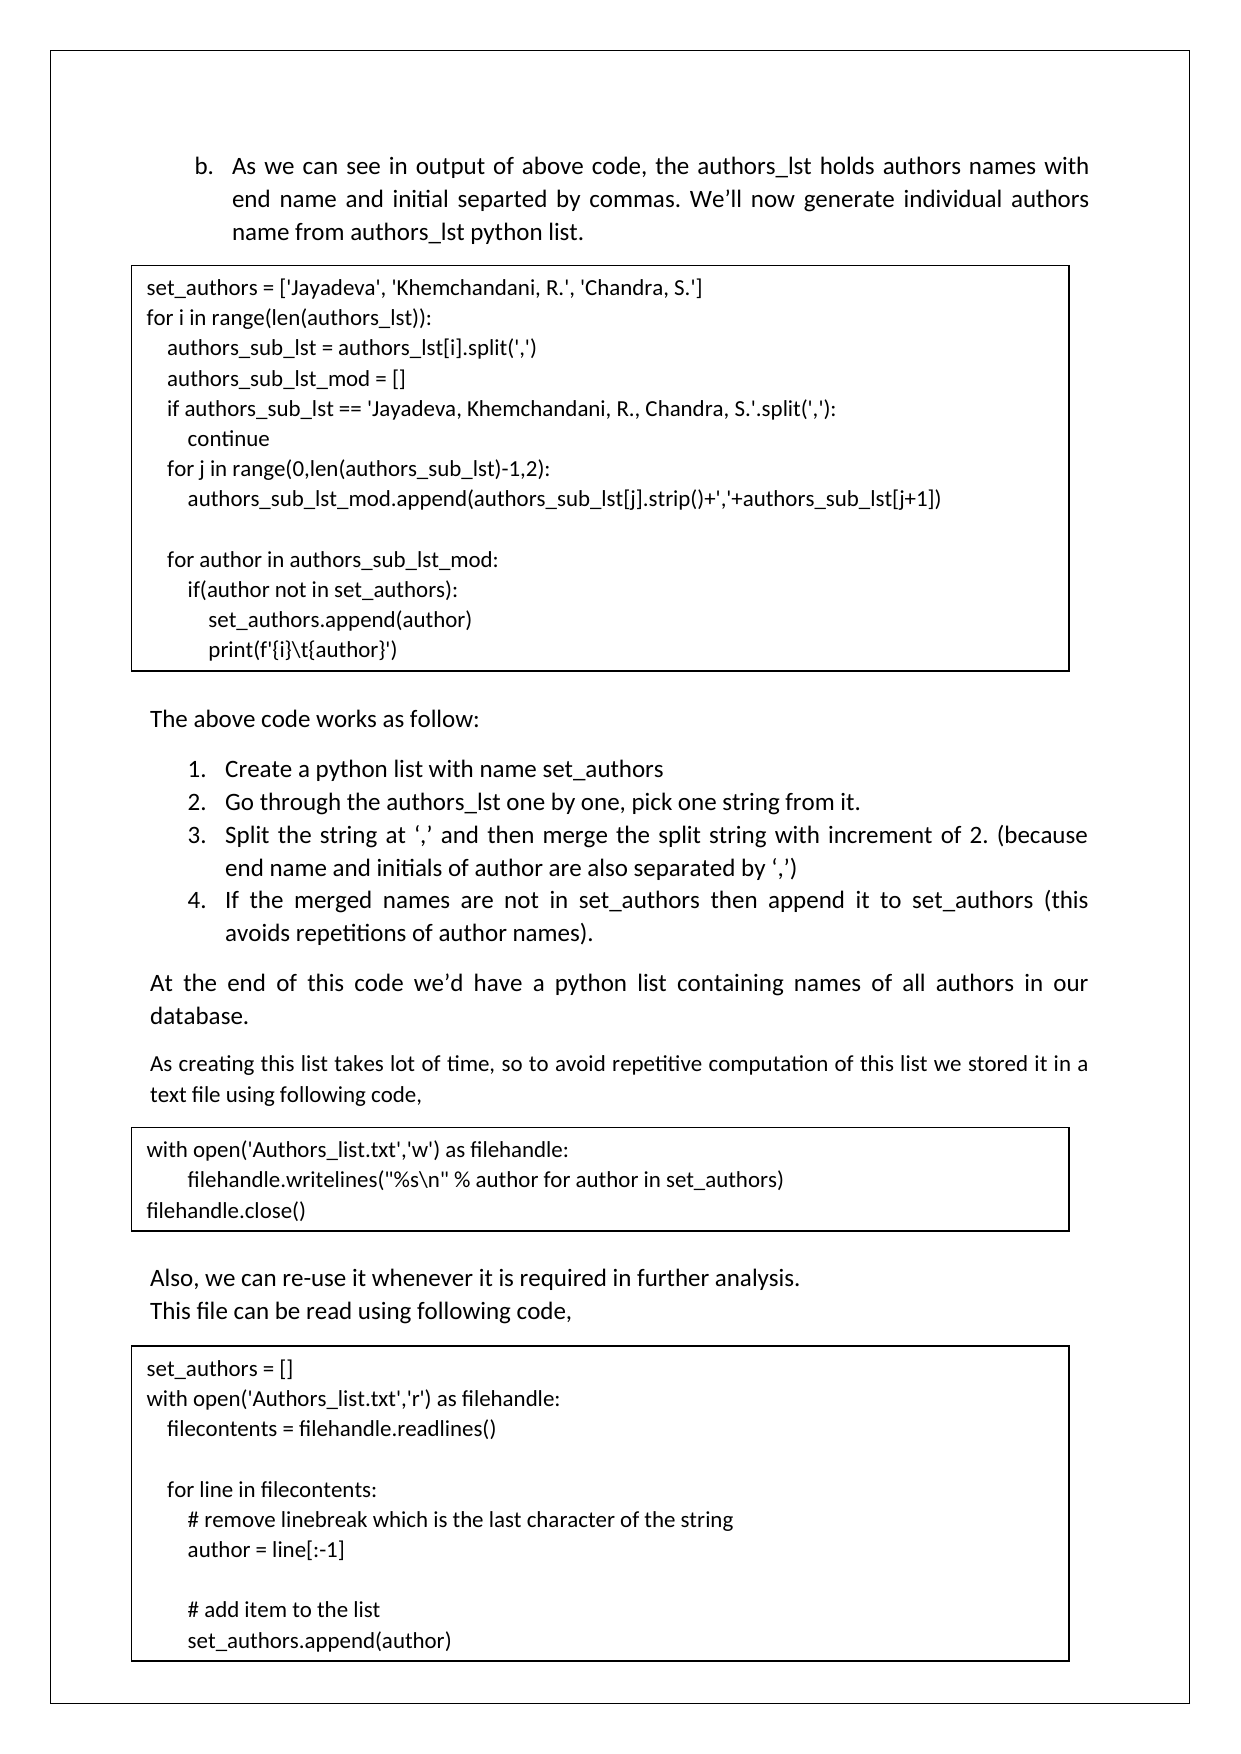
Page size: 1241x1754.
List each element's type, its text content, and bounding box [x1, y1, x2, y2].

text Also, we can re-use it whenever it is required in further analysis. [150, 1127, 1090, 1293]
list Create a python list with name set_authors [187, 753, 1090, 783]
list If the merged names are not in set_authors then append it to set_authors (this avoids repetitions of author names). [187, 884, 1090, 948]
list Go through the authors_lst one by one, pick one string from it. [187, 786, 1090, 816]
text At the end of this code we’d have a python list containing names of all authors in our database. [150, 967, 1090, 1031]
list Split the string at ‘,’ and then merge the split string with increment of 2. (because end name and initials of author are also separated by ‘,’) [187, 819, 1090, 882]
text The above code works as follow: [150, 265, 1090, 734]
text As creating this list takes lot of time, so to avoid repetitive computation of this list we stored it in a text file using following code, [150, 1049, 1090, 1108]
text This file can be read using following code, [150, 1295, 1090, 1326]
list As we can see in output of above code, the authors_lst holds authors names with end name and initial separted by commas. We’ll now generate individual authors name from authors_lst python list. [194, 150, 1090, 246]
